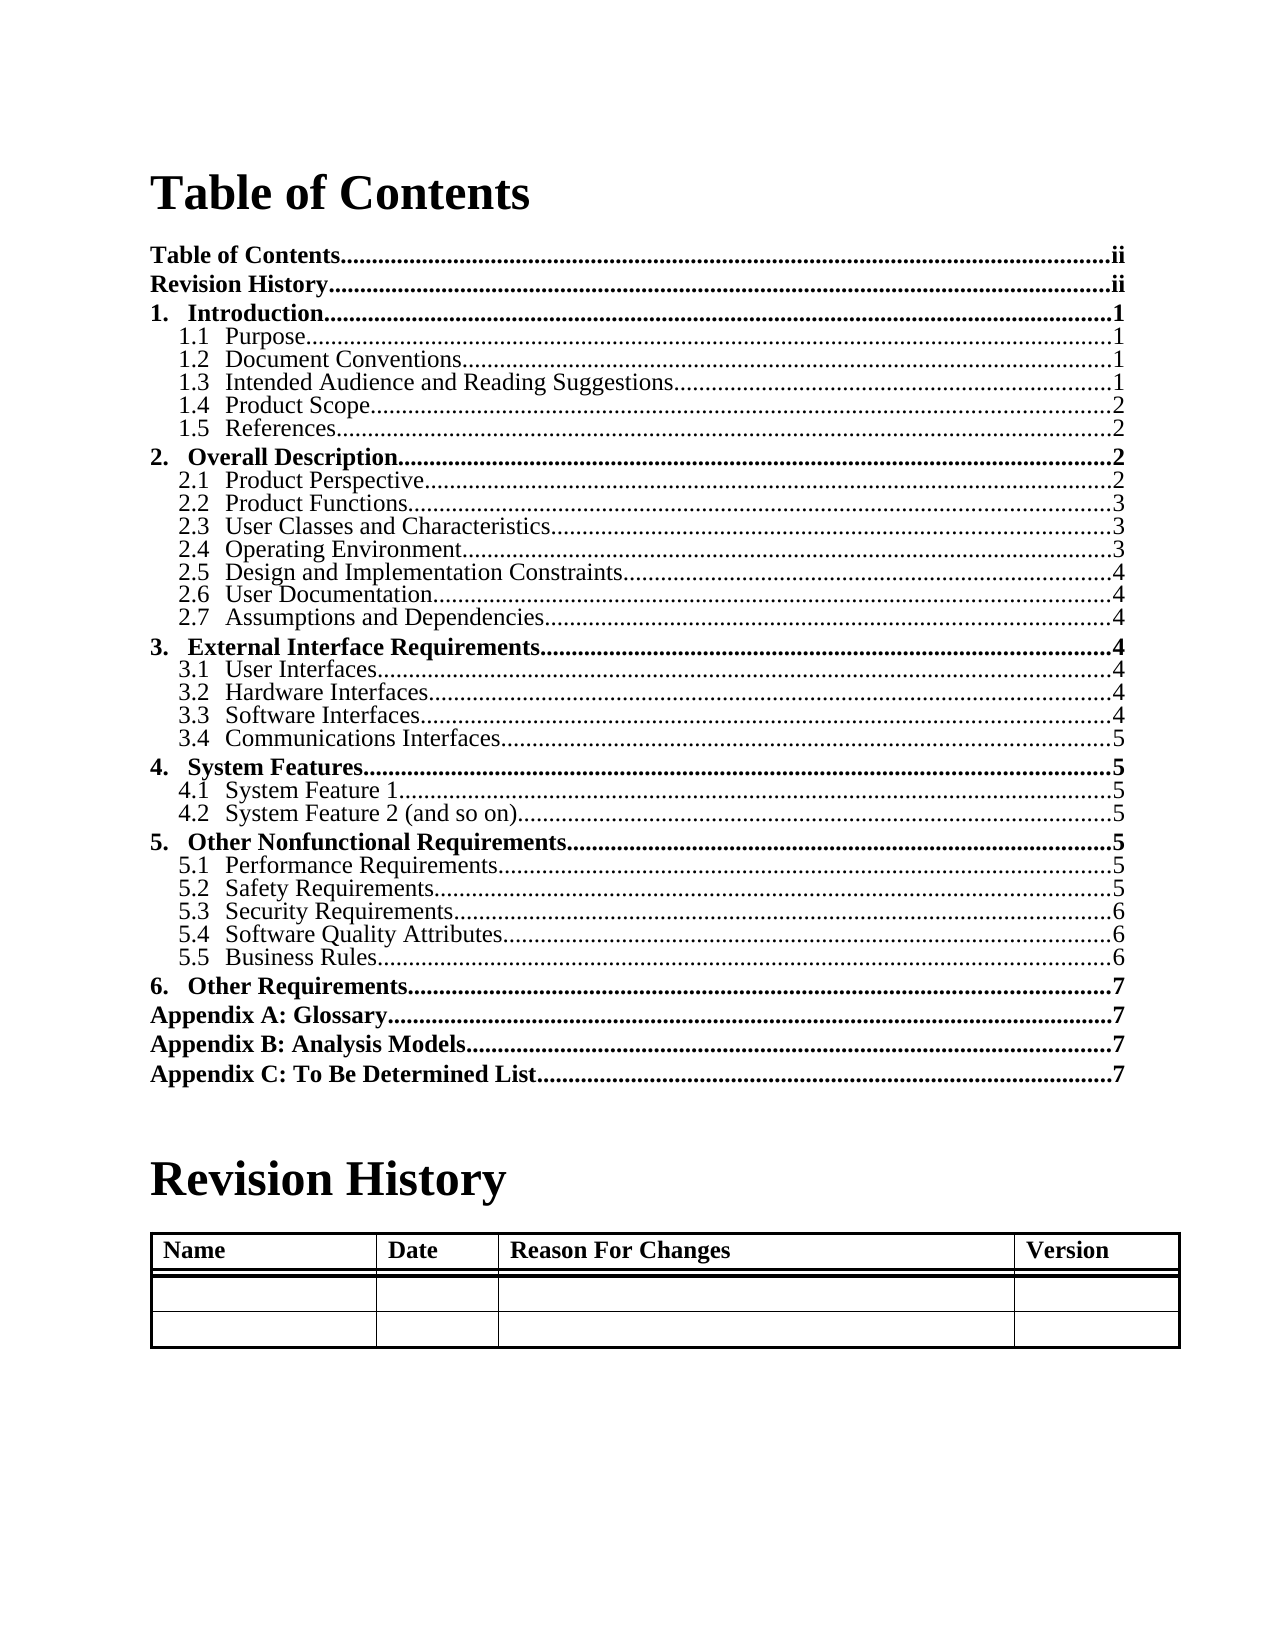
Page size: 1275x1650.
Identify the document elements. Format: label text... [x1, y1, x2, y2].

text 1. Introduction 1 [150, 303, 1125, 326]
table_cell [153, 1312, 376, 1346]
text 1.5 References 2 [178, 418, 1125, 441]
text 4. System Features 5 [150, 757, 1125, 780]
text 2. Overall Description 2 [150, 447, 1125, 470]
text Appendix C: To Be Determined List 7 [150, 1064, 1125, 1087]
text 1.3 Intended Audience and Reading Suggestions 1 [178, 372, 1125, 395]
table_cell [1015, 1312, 1178, 1346]
text 2.6 User Documentation 4 [178, 584, 1125, 607]
text 1.4 Product Scope 2 [178, 395, 1125, 418]
table_cell [1015, 1278, 1178, 1311]
text 2.3 User Classes and Characteristics 3 [178, 516, 1125, 539]
text 5.2 Safety Requirements 5 [178, 878, 1125, 901]
table_header Reason For Changes [499, 1235, 1014, 1268]
table_cell [377, 1312, 498, 1346]
text 6. Other Requirements 7 [150, 976, 1125, 999]
table_cell [499, 1278, 1014, 1311]
text Table of Contents ii [150, 245, 1125, 268]
text 5.1 Performance Requirements 5 [178, 855, 1125, 878]
text Appendix B: Analysis Models 7 [150, 1034, 1125, 1057]
text 2.5 Design and Implementation Constraints 4 [178, 562, 1125, 584]
text Table of Contents [150, 162, 1125, 220]
text Revision History ii [150, 274, 1125, 297]
text 3.1 User Interfaces 4 [178, 659, 1125, 682]
table_cell [499, 1312, 1014, 1346]
table_cell [377, 1278, 498, 1311]
text 2.1 Product Perspective 2 [178, 470, 1125, 493]
text 5. Other Nonfunctional Requirements 5 [150, 832, 1125, 855]
table_header Date [377, 1235, 498, 1268]
text 2.4 Operating Environment 3 [178, 539, 1125, 562]
table_header Name [153, 1235, 376, 1268]
text Revision History [150, 1149, 1125, 1207]
text 3.4 Communications Interfaces 5 [178, 728, 1125, 751]
text 5.5 Business Rules 6 [178, 947, 1125, 970]
text 3. External Interface Requirements 4 [150, 637, 1125, 659]
text 1.2 Document Conventions 1 [178, 349, 1125, 372]
text 5.3 Security Requirements 6 [178, 901, 1125, 924]
text 2.7 Assumptions and Dependencies 4 [178, 607, 1125, 630]
text 4.1 System Feature 1 5 [178, 780, 1125, 803]
text 4.2 System Feature 2 (and so on) 5 [178, 803, 1125, 826]
text 5.4 Software Quality Attributes 6 [178, 924, 1125, 947]
text Appendix A: Glossary 7 [150, 1005, 1125, 1028]
text 3.3 Software Interfaces 4 [178, 705, 1125, 728]
table_header Version [1015, 1235, 1178, 1268]
text 2.2 Product Functions 3 [178, 493, 1125, 516]
text 3.2 Hardware Interfaces 4 [178, 682, 1125, 705]
text 1.1 Purpose 1 [178, 326, 1125, 349]
table_cell [153, 1278, 376, 1311]
